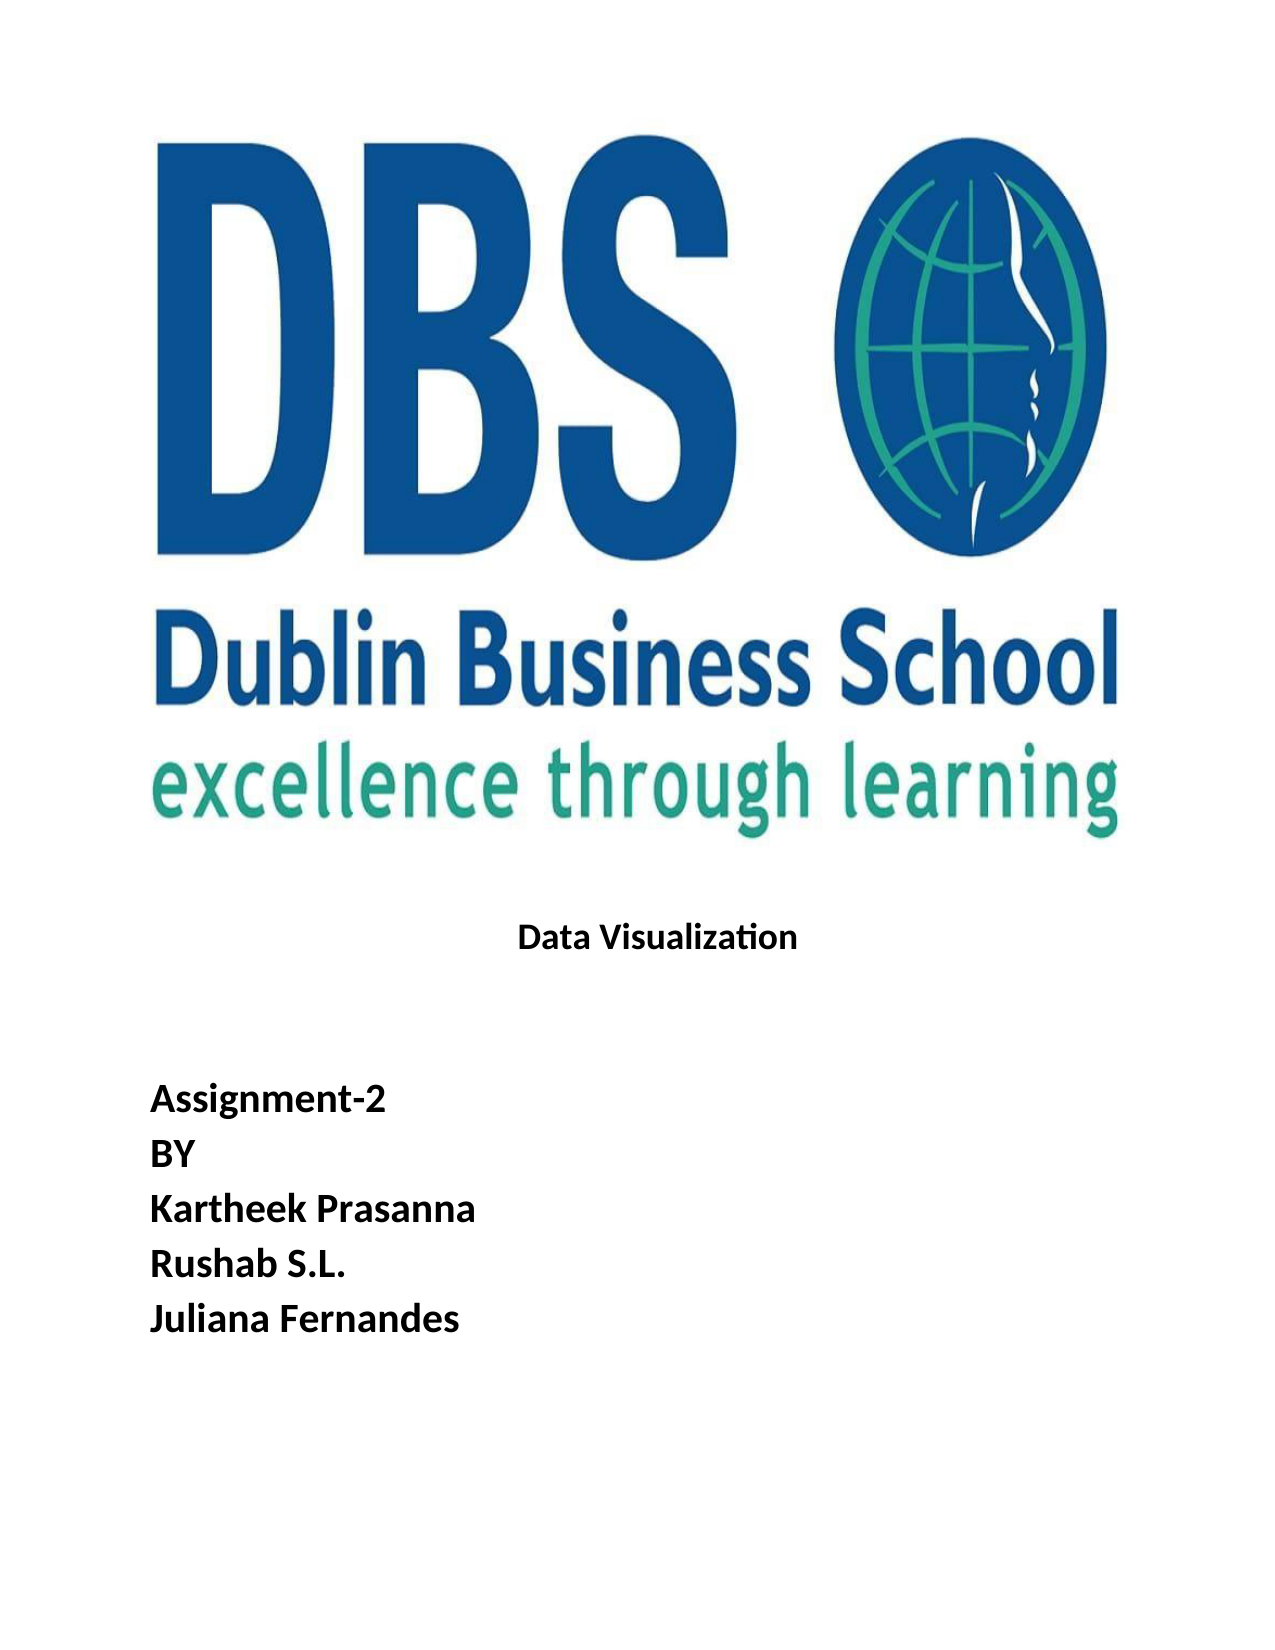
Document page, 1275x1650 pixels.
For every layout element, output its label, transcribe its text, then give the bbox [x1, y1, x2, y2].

text BY [150, 1127, 1125, 1178]
text Kartheek Prasanna [150, 1182, 1125, 1233]
text Assignment-2 [150, 1072, 1125, 1123]
text Rushab S.L. [150, 1237, 1125, 1287]
text Data Visualization [150, 913, 1125, 958]
text Juliana Fernandes [150, 1292, 1125, 1342]
